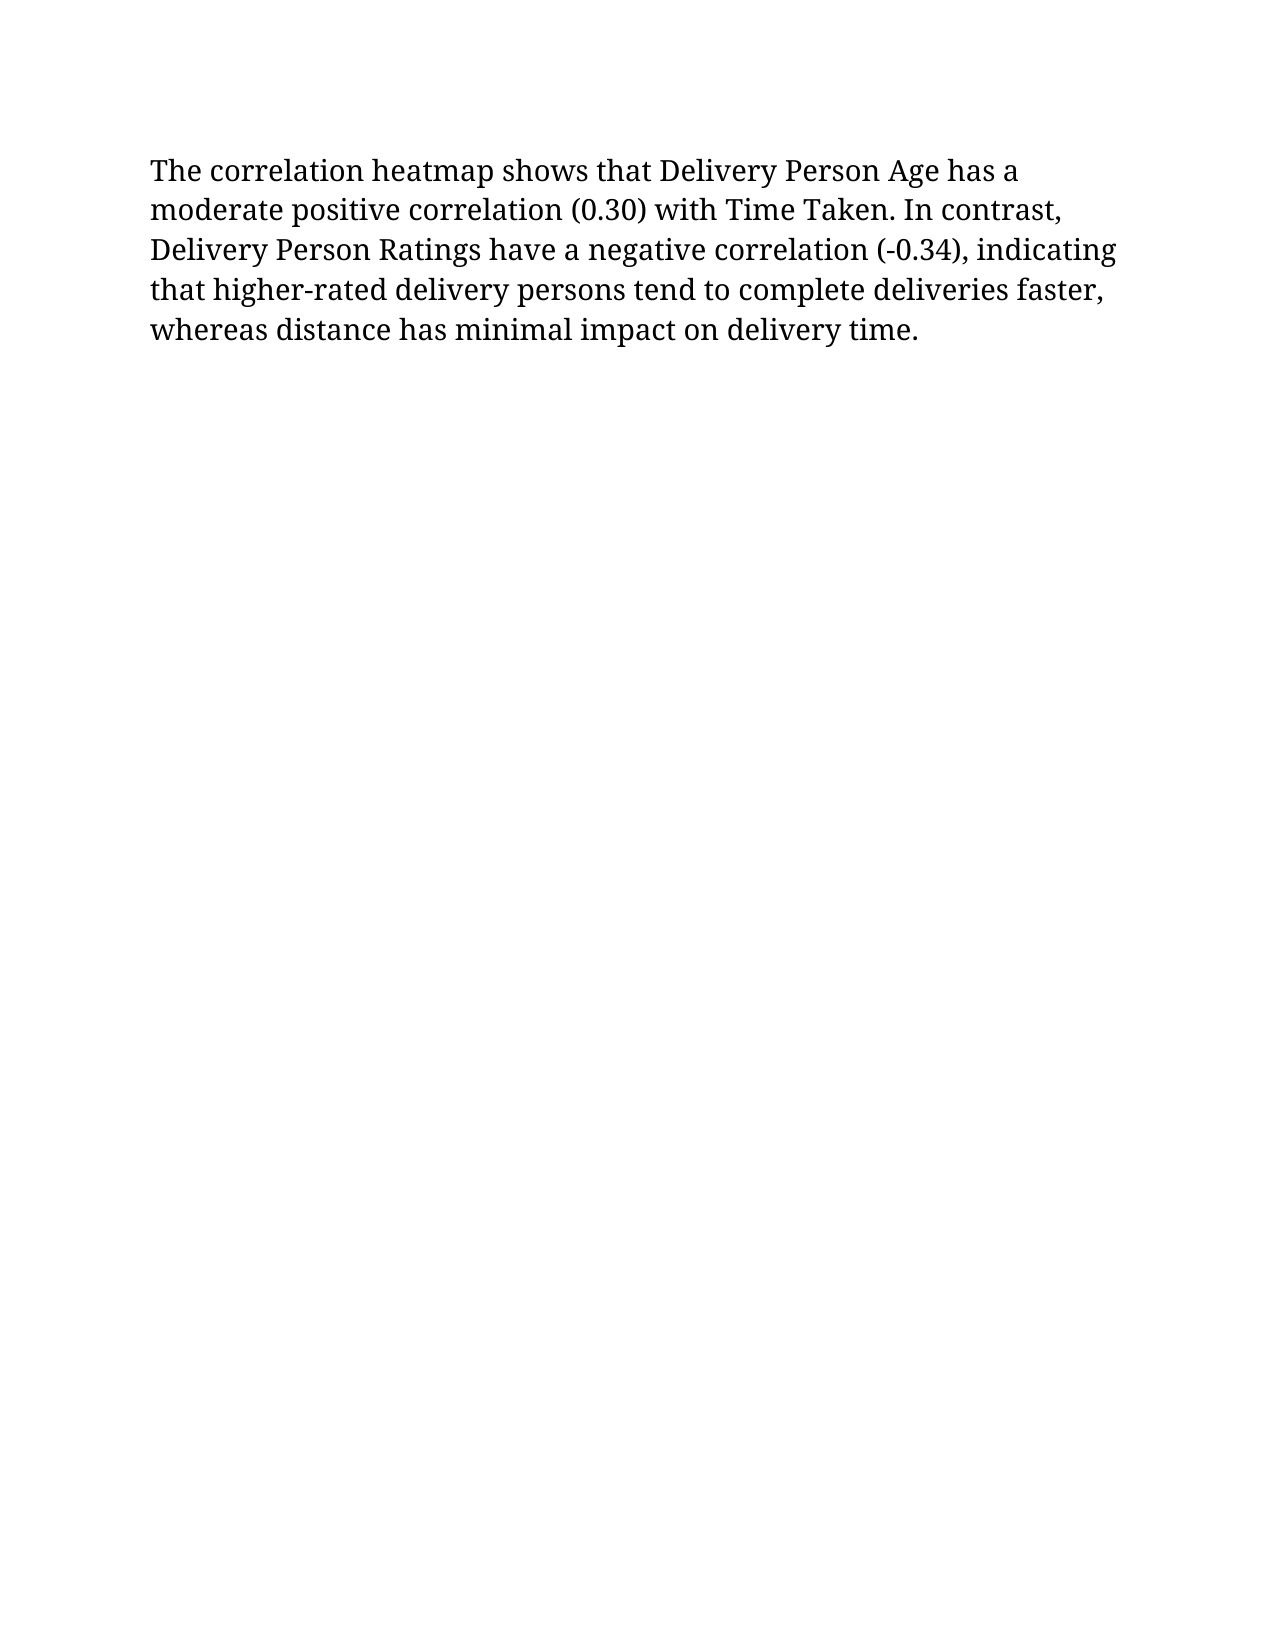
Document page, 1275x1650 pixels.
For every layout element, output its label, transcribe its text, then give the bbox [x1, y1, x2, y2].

text The correlation heatmap shows that Delivery Person Age has a moderate positive correlation (0.30) with Time Taken. In contrast, Delivery Person Ratings have a negative correlation (-0.34), indicating that higher-rated delivery persons tend to complete deliveries faster, whereas distance has minimal impact on delivery time. [150, 150, 1125, 348]
